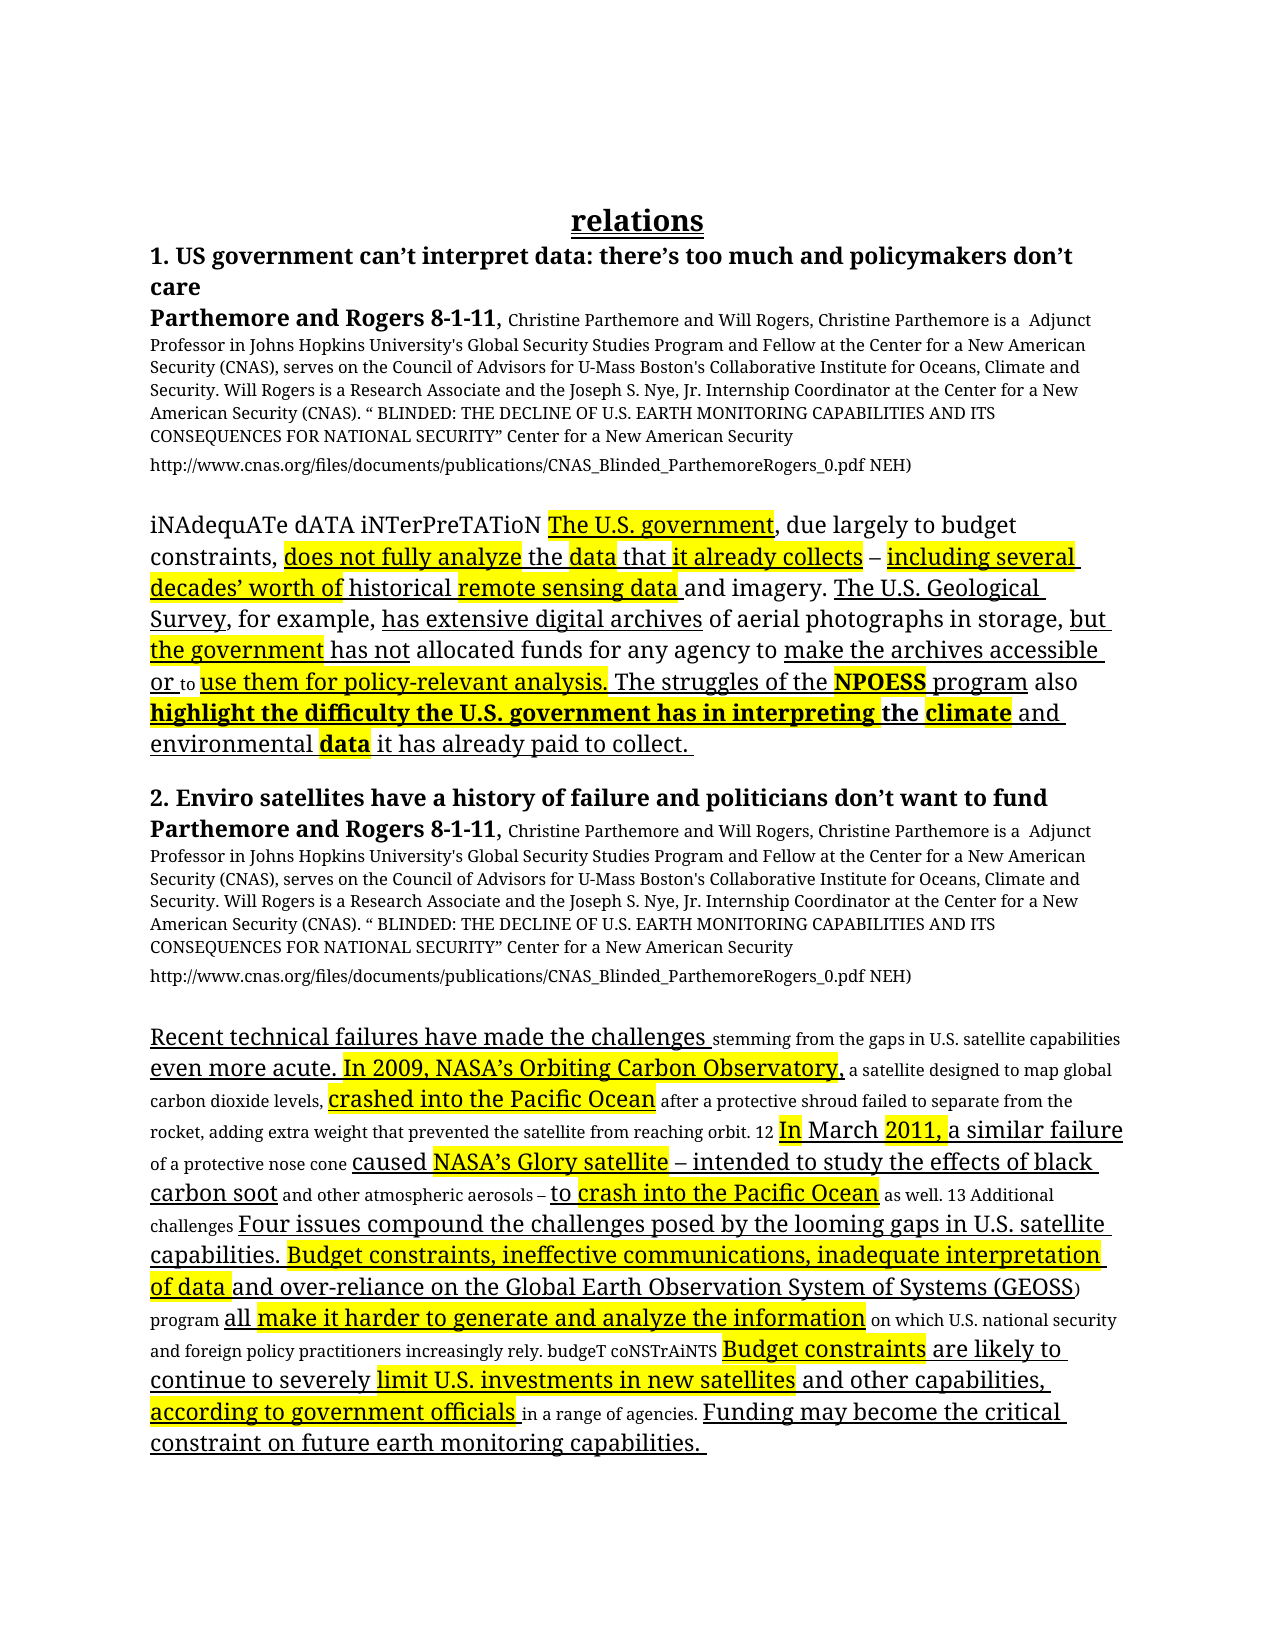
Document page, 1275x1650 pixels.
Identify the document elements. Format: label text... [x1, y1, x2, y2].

text Parthemore and Rogers 8-1-11, Christine Parthemore and Will Rogers, Christine Parthemore is a Adjunct Professor in Johns Hopkins University's Global Security Studies Program and Fellow at the Center for a New American Security (CNAS), serves on the Council of Advisors for U-Mass Boston's Collaborative Institute for Oceans, Climate and Security. Will Rogers is a Research Associate and the Joseph S. Nye, Jr. Internship Coordinator at the Center for a New American Security (CNAS). “ BLINDED: THE DECLINE OF U.S. EARTH MONITORING CAPABILITIES AND ITS CONSEQUENCES FOR NATIONAL SECURITY” Center for a New American Security http://www.cnas.org/files/documents/publications/CNAS_Blinded_ParthemoreRogers_0.pdf NEH) [150, 302, 1125, 478]
text Parthemore and Rogers 8-1-11, Christine Parthemore and Will Rogers, Christine Parthemore is a Adjunct Professor in Johns Hopkins University's Global Security Studies Program and Fellow at the Center for a New American Security (CNAS), serves on the Council of Advisors for U-Mass Boston's Collaborative Institute for Oceans, Climate and Security. Will Rogers is a Research Associate and the Joseph S. Nye, Jr. Internship Coordinator at the Center for a New American Security (CNAS). “ BLINDED: THE DECLINE OF U.S. EARTH MONITORING CAPABILITIES AND ITS CONSEQUENCES FOR NATIONAL SECURITY” Center for a New American Security http://www.cnas.org/files/documents/publications/CNAS_Blinded_ParthemoreRogers_0.pdf NEH) [150, 813, 1125, 989]
text iNAdequATe dATA iNTerPreTATioN The U.S. government, due largely to budget constraints, does not fully analyze the data that it already collects – including several decades’ worth of historical remote sensing data and imagery. The U.S. Geological Survey, for example, has extensive digital archives of aerial photographs in storage, but the government has not allocated funds for any agency to make the archives accessible or to use them for policy-relevant analysis. The struggles of the NPOESS program also highlight the difficulty the U.S. government has in interpreting the climate and environmental data it has already paid to collect. [150, 509, 1125, 759]
text Recent technical failures have made the challenges stemming from the gaps in U.S. satellite capabilities even more acute. In 2009, NASA’s Orbiting Carbon Observatory, a satellite designed to map global carbon dioxide levels, crashed into the Pacific Ocean after a protective shroud failed to separate from the rocket, adding extra weight that prevented the satellite from reaching orbit. 12 In March 2011, a similar failure of a protective nose cone caused NASA’s Glory satellite – intended to study the effects of black carbon soot and other atmospheric aerosols – to crash into the Pacific Ocean as well. 13 Additional challenges Four issues compound the challenges posed by the looming gaps in U.S. satellite capabilities. Budget constraints, ineffective communications, inadequate interpretation of data and over-reliance on the Global Earth Observation System of Systems (GEOSS) program all make it harder to generate and analyze the information on which U.S. national security and foreign policy practitioners increasingly rely. budgeT coNSTrAiNTS Budget constraints are likely to continue to severely limit U.S. investments in new satellites and other capabilities, according to government officials in a range of agencies. Funding may become the critical constraint on future earth monitoring capabilities. [150, 1021, 1125, 1458]
text 2. Enviro satellites have a history of failure and politicians don’t want to fund [150, 782, 1125, 813]
text 1. US government can’t interpret data: there’s too much and policymakers don’t care [150, 240, 1125, 302]
subtitle relations [150, 200, 1125, 240]
